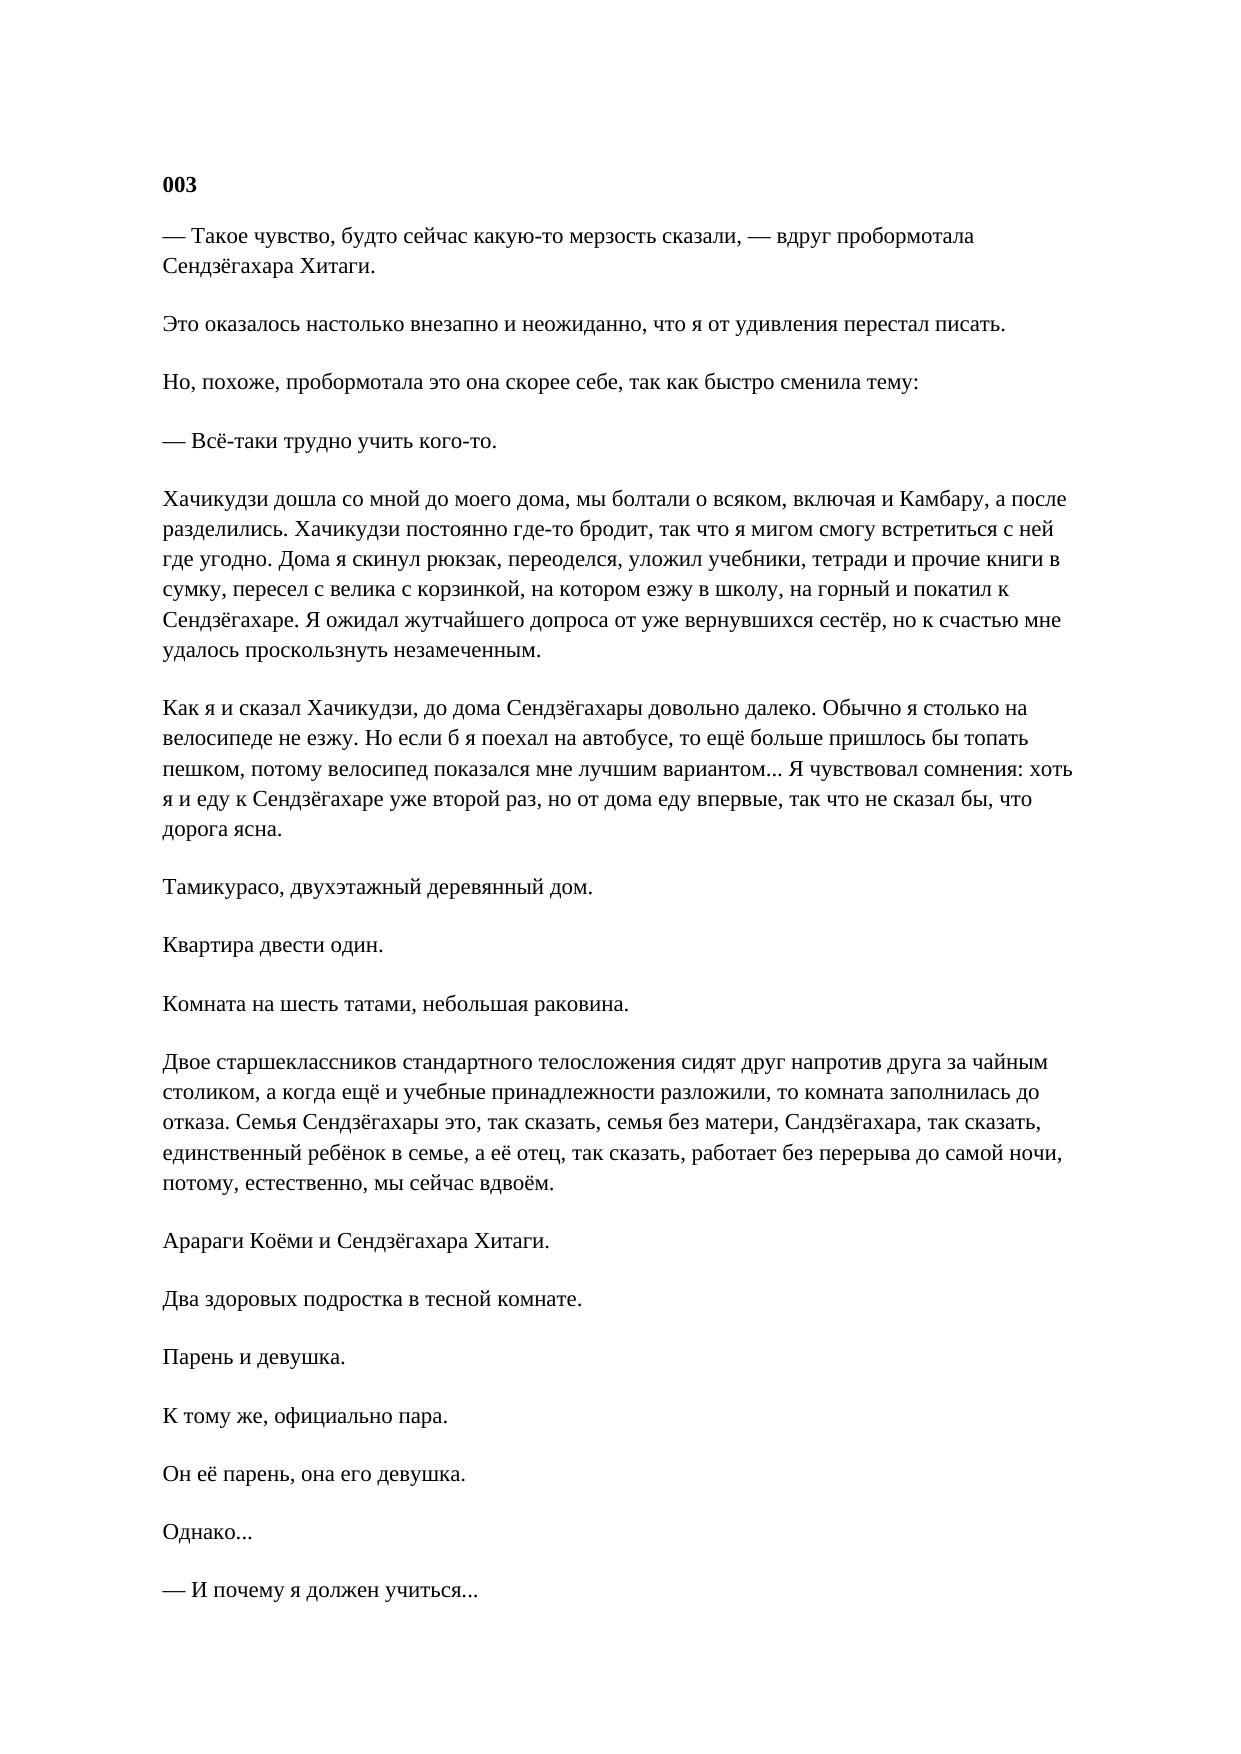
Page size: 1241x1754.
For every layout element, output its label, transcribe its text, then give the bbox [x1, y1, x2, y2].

text Тамикурасо, двухэтажный деревянный дом. [162, 873, 1090, 899]
text Однако... [162, 1518, 1090, 1544]
text Двое старшеклассников стандартного телосложения сидят друг напротив друга за чайным столиком, а когда ещё и учебные принадлежности разложили, то комната заполнилась до отказа. Семья Сендзёгахары это, так сказать, семья без матери, Сандзёгахара, так сказать, единственный ребёнок в семье, а её отец, так сказать, работает без перерыва до самой ночи, потому, естественно, мы сейчас вдвоём. [162, 1048, 1090, 1195]
text Комната на шесть татами, небольшая раковина. [162, 990, 1090, 1016]
text Это оказалось настолько внезапно и неожиданно, что я от удивления перестал писать. [162, 310, 1090, 337]
text — И почему я должен учиться... [162, 1576, 1090, 1603]
text Он её парень, она его девушка. [162, 1460, 1090, 1486]
text Парень и девушка. [162, 1343, 1090, 1370]
text Как я и сказал Хачикудзи, до дома Сендзёгахары довольно далеко. Обычно я столько на велосипеде не езжу. Но если б я поехал на автобусе, то ещё больше пришлось бы топать пешком, потому велосипед показался мне лучшим вариантом... Я чувствовал сомнения: хоть я и еду к Сендзёгахаре уже второй раз, но от дома еду впервые, так что не сказал бы, что дорога ясна. [162, 694, 1090, 841]
text Хачикудзи дошла со мной до моего дома, мы болтали о всяком, включая и Камбару, а после разделились. Хачикудзи постоянно где-то бродит, так что я мигом смогу встретиться с ней где угодно. Дома я скинул рюкзак, переоделся, уложил учебники, тетради и прочие книги в сумку, пересел с велика с корзинкой, на котором езжу в школу, на горный и покатил к Сендзёгахаре. Я ожидал жутчайшего допроса от уже вернувшихся сестёр, но к счастью мне удалось проскользнуть незамеченным. [162, 485, 1090, 662]
text — Такое чувство, будто сейчас какую-то мерзость сказали, — вдруг пробормотала Сендзёгахара Хитаги. [162, 222, 1090, 278]
text Но, похоже, пробормотала это она скорее себе, так как быстро сменила тему: [162, 368, 1090, 395]
text Арараги Коёми и Сендзёгахара Хитаги. [162, 1227, 1090, 1253]
text Два здоровых подростка в тесной комнате. [162, 1285, 1090, 1312]
text К тому же, официально пара. [162, 1402, 1090, 1428]
text Квартира двести один. [162, 931, 1090, 958]
subtitle 003 [162, 171, 1090, 197]
text — Всё-таки трудно учить кого-то. [162, 427, 1090, 453]
